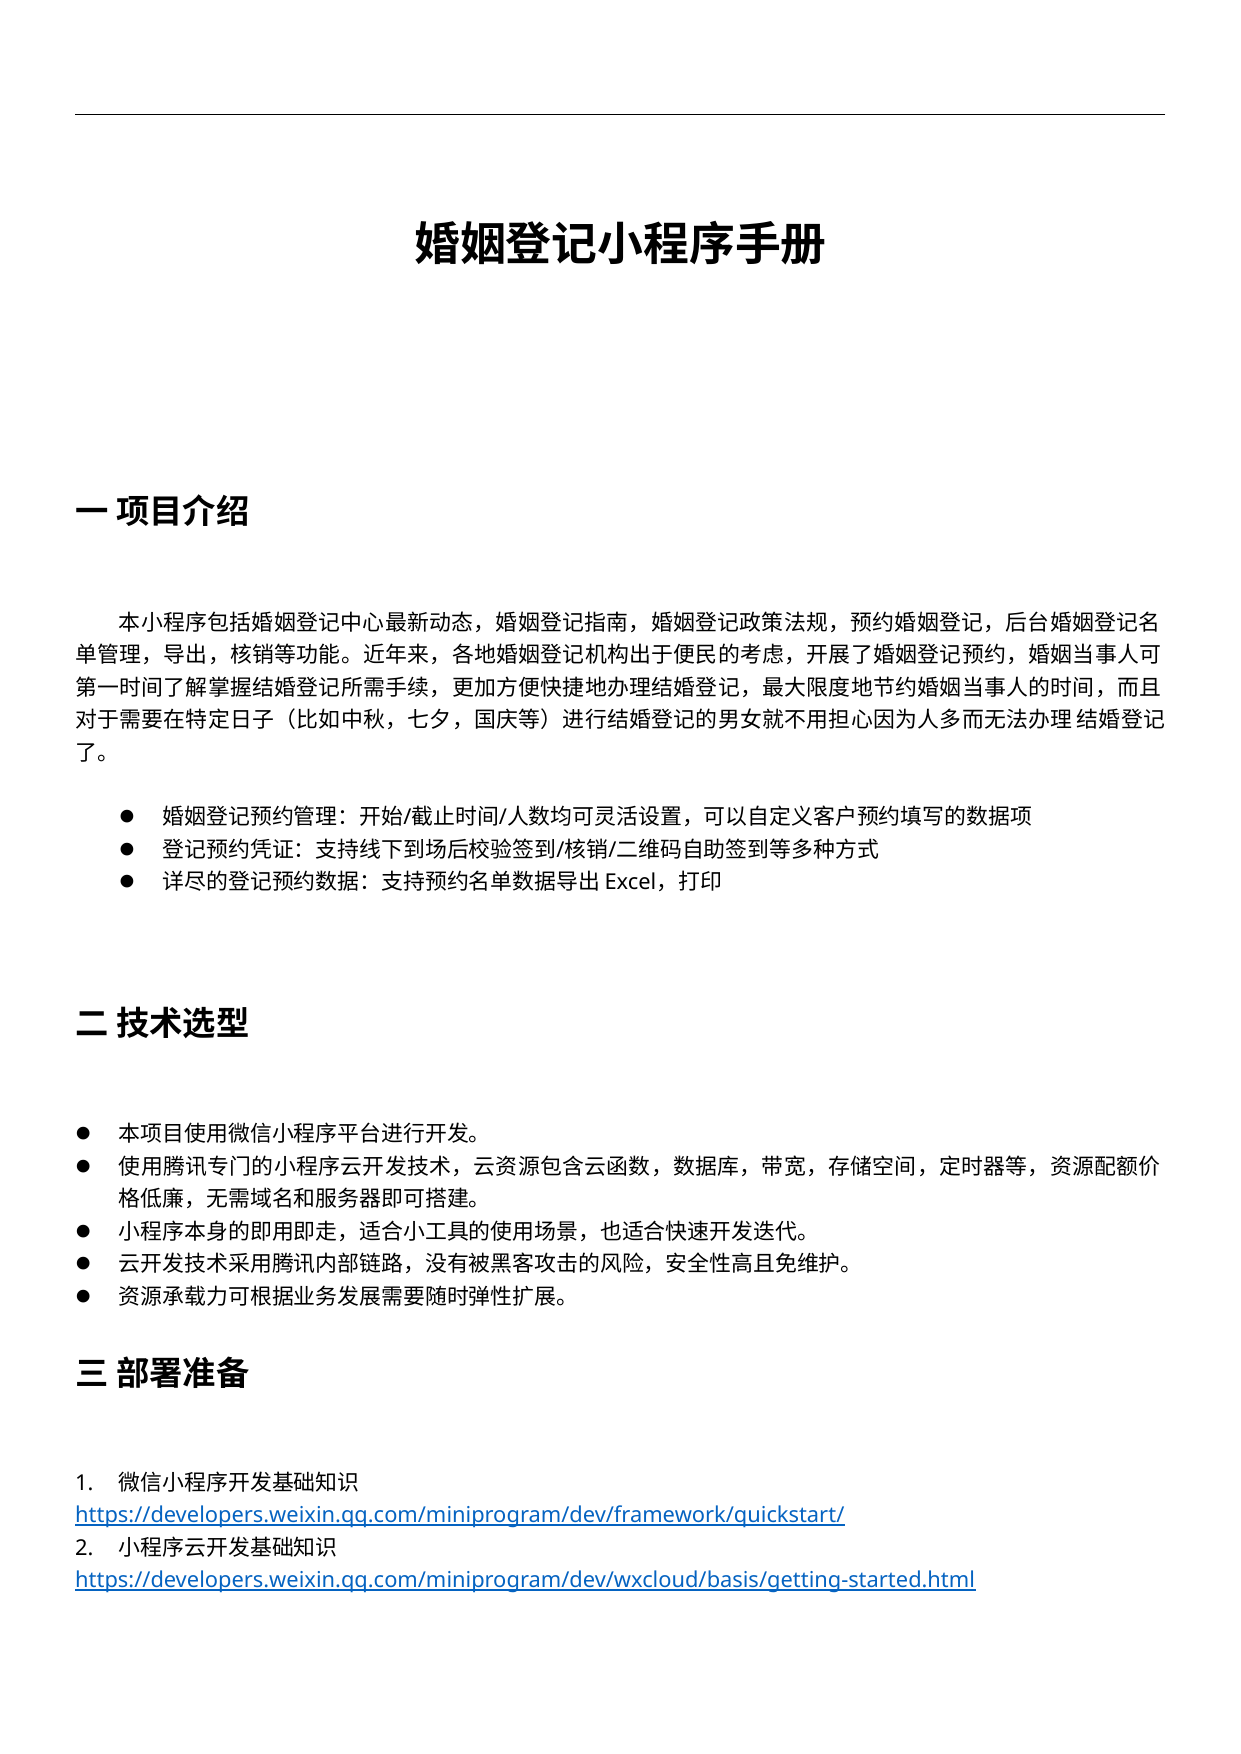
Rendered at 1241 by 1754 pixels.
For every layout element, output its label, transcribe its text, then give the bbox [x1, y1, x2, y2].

subtitle 婚姻登记小程序手册 [75, 192, 1165, 289]
list 详尽的登记预约数据：支持预约名单数据导出Excel，打印 [119, 864, 1165, 897]
list 登记预约凭证：支持线下到场后校验签到/核销/二维码自助签到等多种方式 [119, 832, 1165, 864]
list 小程序本身的即用即走，适合小工具的使用场景，也适合快速开发迭代。 [75, 1213, 1165, 1246]
list 资源承载力可根据业务发展需要随时弹性扩展。 [75, 1278, 1165, 1311]
subtitle 二 技术选型 [75, 989, 1165, 1054]
list 婚姻登记预约管理：开始/截止时间/人数均可灵活设置，可以自定义客户预约填写的数据项 [119, 799, 1165, 832]
list 使用腾讯专门的小程序云开发技术，云资源包含云函数，数据库，带宽，存储空间，定时器等，资源配额价格低廉，无需域名和服务器即可搭建。 [75, 1148, 1165, 1213]
subtitle 三 部署准备 [75, 1338, 1165, 1403]
list 本项目使用微信小程序平台进行开发。 [75, 1116, 1165, 1148]
subtitle 一 项目介绍 [75, 477, 1165, 542]
text 本小程序包括婚姻登记中心最新动态，婚姻登记指南，婚姻登记政策法规，预约婚姻登记，后台婚姻登记名单管理，导出，核销等功能。近年来，各地婚姻登记机构出于便民的考虑，开展了婚姻登记预约，婚姻当事人可第一时间了解掌握结婚登记所需手续，更加方便快捷地办理结婚登记，最大限度地节约婚姻当事人的时间，而且对于需要在特定日子（比如中秋，七夕，国庆等）进行结婚登记的男女就不用担心因为人多而无法办理结婚登记了。 [75, 604, 1165, 767]
list 云开发技术采用腾讯内部链路，没有被黑客攻击的风险，安全性高且免维护。 [75, 1246, 1165, 1278]
text 1. 微信小程序开发基础知识 [75, 1465, 1165, 1498]
text https://developers.weixin.qq.com/miniprogram/dev/framework/quickstart/ [75, 1498, 1165, 1530]
text 2. 小程序云开发基础知识 [75, 1530, 1165, 1563]
text https://developers.weixin.qq.com/miniprogram/dev/wxcloud/basis/getting-started.html [75, 1563, 1165, 1595]
